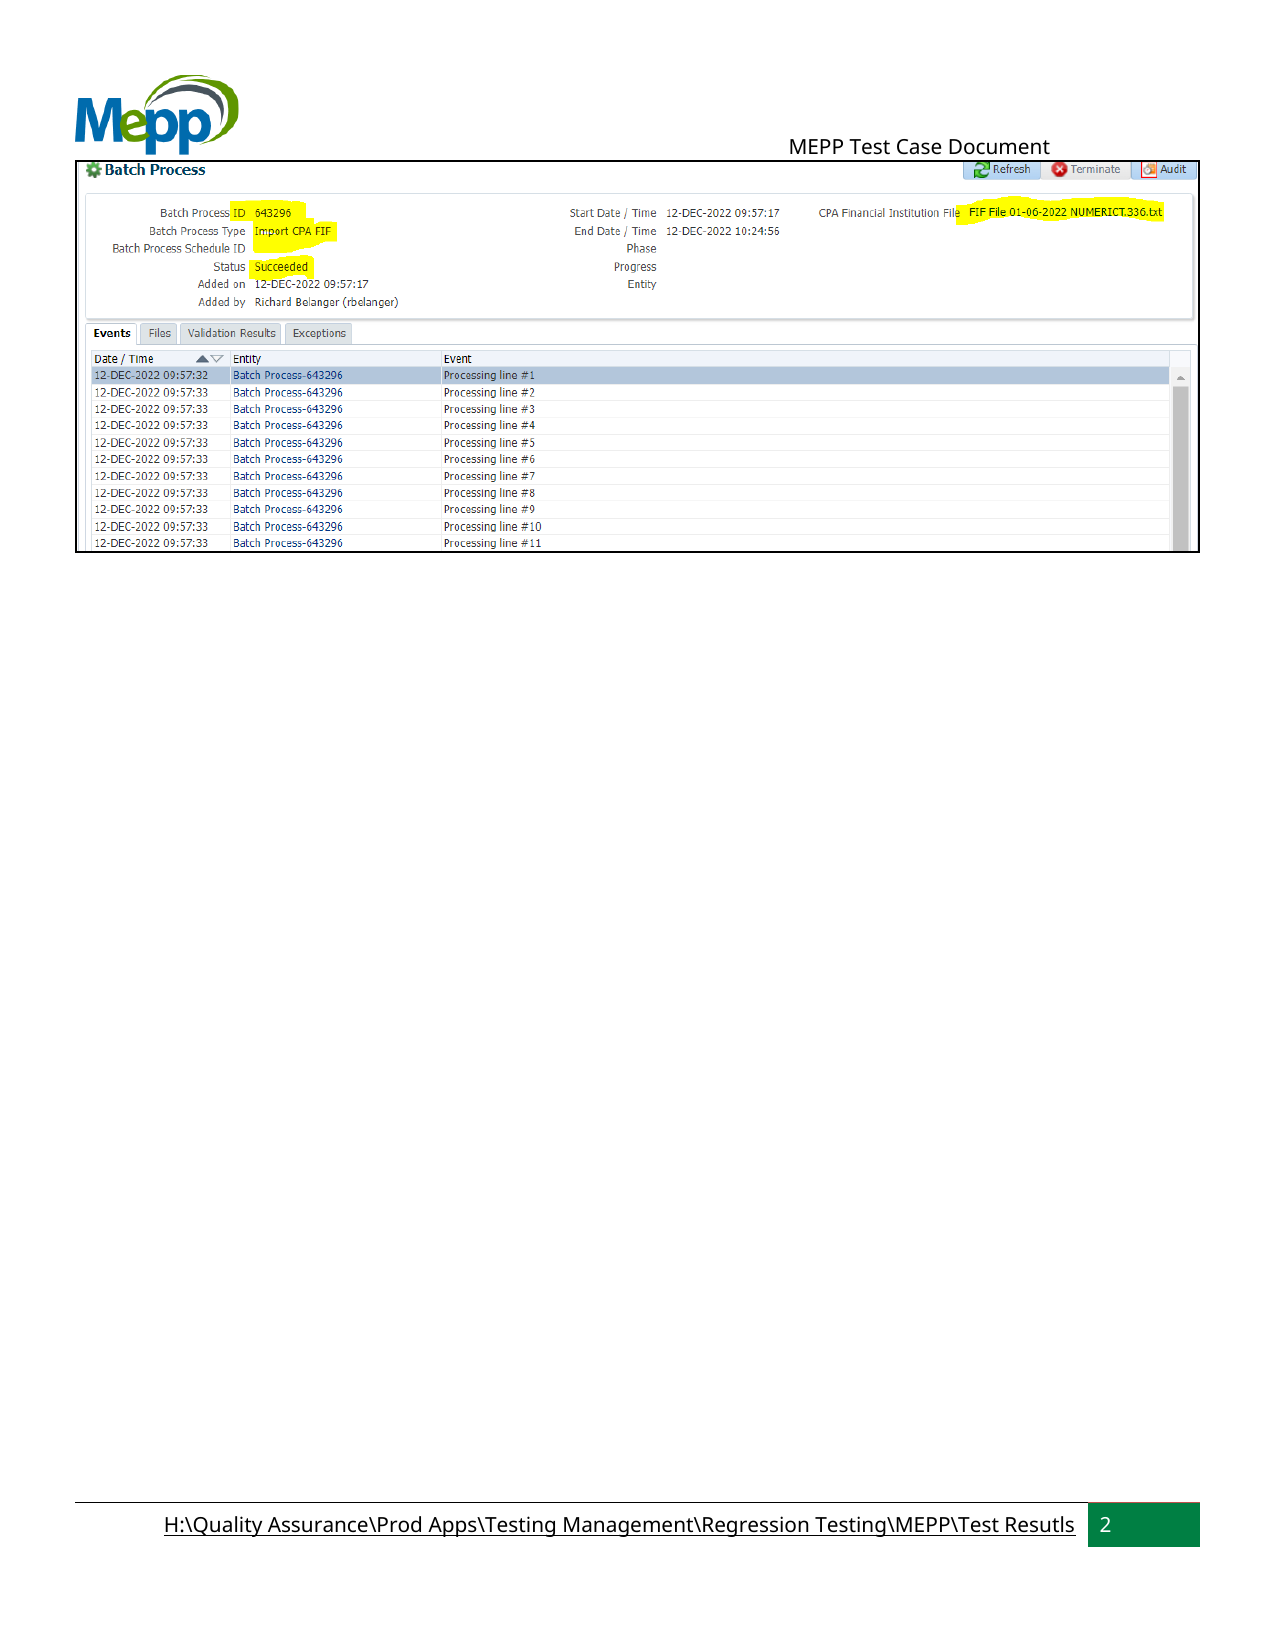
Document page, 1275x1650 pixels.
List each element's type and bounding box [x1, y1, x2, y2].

picture [75, 75, 239, 155]
picture [77, 162, 1198, 551]
